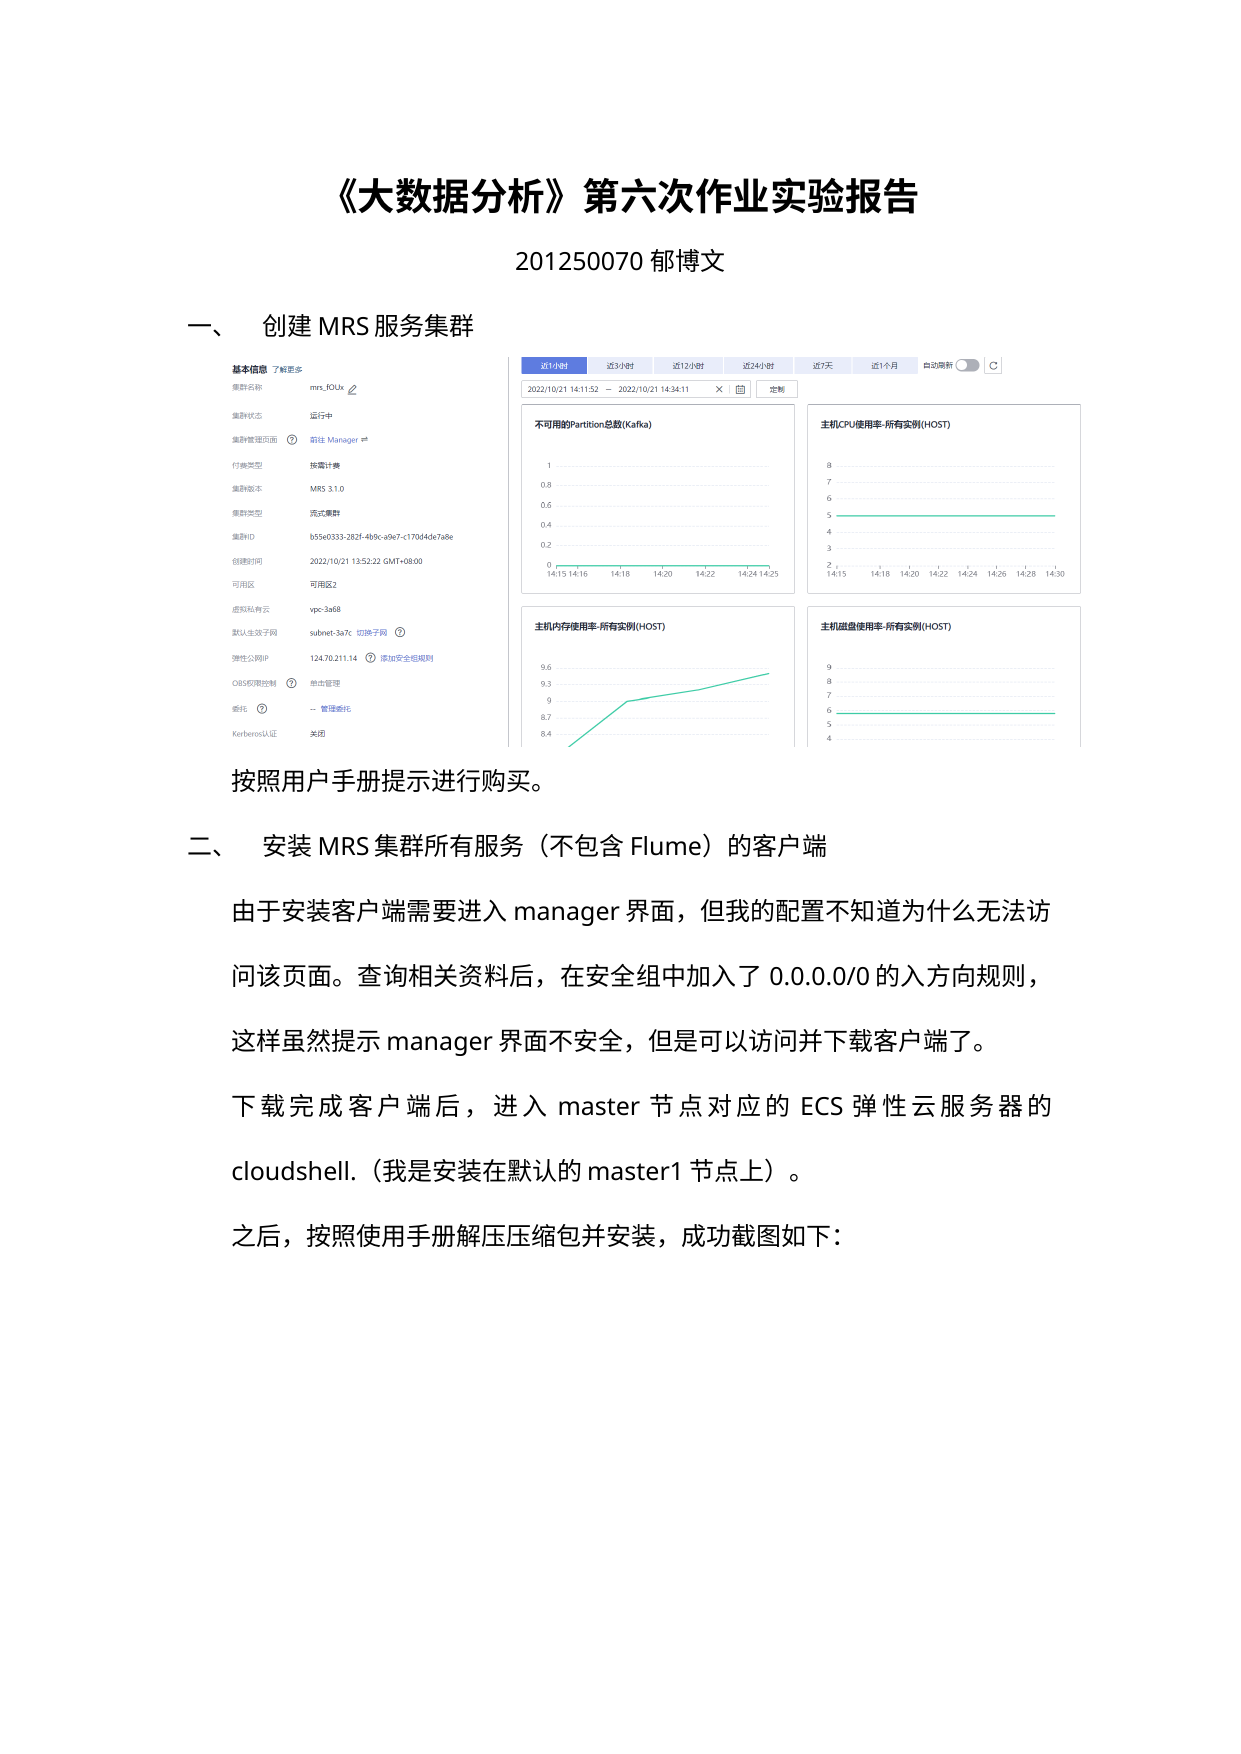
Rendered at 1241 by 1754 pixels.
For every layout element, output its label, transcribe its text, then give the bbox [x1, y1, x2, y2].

list 安装MRS集群所有服务（不包含Flume）的客户端 [187, 812, 1053, 877]
text 由于安装客户端需要进入manager界面，但我的配置不知道为什么无法访问该页面。查询相关资料后，在安全组中加入了0.0.0.0/0的入方向规则，这样虽然提示manager界面不安全，但是可以访问并下载客户端了。 [231, 877, 1053, 1072]
text 下载完成客户端后，进入master节点对应的ECS弹性云服务器的cloudshell.（我是安装在默认的master1节点上）。 [231, 1072, 1053, 1202]
text 按照用户手册提示进行购买。 [231, 747, 1053, 812]
text 201250070 郁博文 [187, 227, 1053, 292]
text 《大数据分析》第六次作业实验报告 [187, 162, 1053, 227]
text 之后，按照使用手册解压压缩包并安装，成功截图如下： [231, 1202, 1053, 1267]
picture [231, 357, 1097, 747]
list 创建MRS服务集群 [187, 292, 1053, 357]
